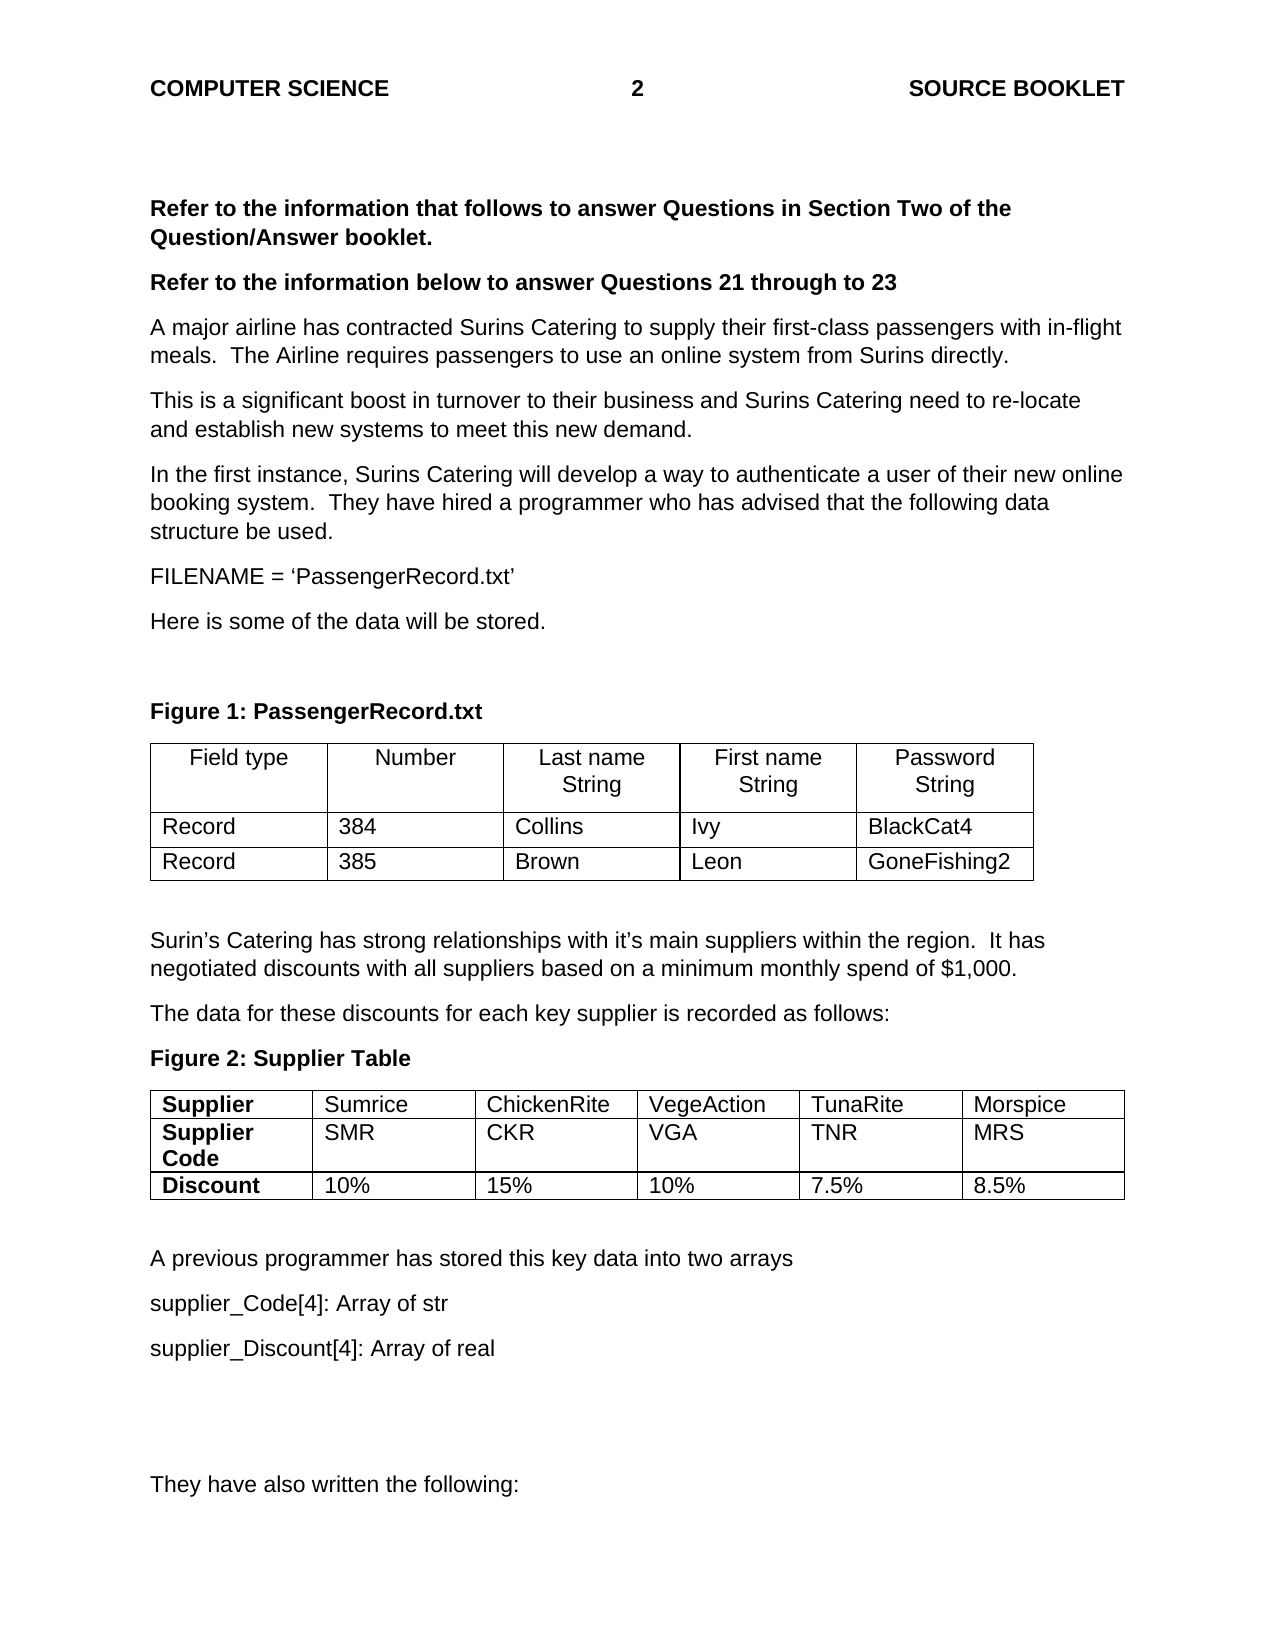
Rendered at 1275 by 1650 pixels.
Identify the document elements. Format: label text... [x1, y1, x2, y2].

table_cell 10% [638, 1173, 799, 1199]
table_header First name String [681, 744, 856, 812]
table_cell Leon [681, 848, 856, 880]
table_cell Discount [151, 1173, 312, 1199]
text FILENAME = ‘PassengerRecord.txt’ [150, 563, 1125, 589]
table_header Morspice [963, 1091, 1124, 1118]
text The data for these discounts for each key supplier is recorded as follows: [150, 1000, 1125, 1026]
text Refer to the information that follows to answer Questions in Section Two of the Question/Answer booklet. [150, 195, 1125, 250]
text A major airline has contracted Surins Catering to supply their first-class passengers with in-flight meals. The Airline requires passengers to use an online system from Surins directly. [150, 314, 1125, 368]
text Surin’s Catering has strong relationships with it’s main suppliers within the region. It has negotiated discounts with all suppliers based on a minimum monthly spend of $1,000. [150, 927, 1125, 981]
text In the first instance, Surins Catering will develop a way to authenticate a user of their new online booking system. They have hired a programmer who has advised that the following data structure be used. [150, 461, 1125, 544]
table_cell 8.5% [963, 1173, 1124, 1199]
table_cell SMR [313, 1119, 475, 1171]
table_cell 385 [328, 848, 503, 880]
table_cell 384 [328, 813, 503, 847]
table_cell Brown [504, 848, 679, 880]
table_header Sumrice [313, 1091, 475, 1118]
text This is a significant boost in turnover to their business and Surins Catering need to re-locate and establish new systems to meet this new demand. [150, 387, 1125, 442]
table_cell VGA [638, 1119, 799, 1171]
table_header Number [328, 744, 503, 812]
text Refer to the information below to answer Questions 21 through to 23 [150, 269, 1125, 295]
table_header Password String [857, 744, 1033, 812]
table_cell Supplier Code [151, 1119, 312, 1171]
table_header Last name String [504, 744, 679, 812]
table_header Supplier [151, 1091, 312, 1118]
table_cell BlackCat4 [857, 813, 1033, 847]
text They have also written the following: [150, 1471, 1125, 1497]
table_cell TNR [800, 1119, 962, 1171]
table_cell Collins [504, 813, 679, 847]
table_cell 7.5% [800, 1173, 962, 1199]
table_cell Ivy [681, 813, 856, 847]
table_cell 10% [313, 1173, 475, 1199]
table_header VegeAction [638, 1091, 799, 1118]
text Here is some of the data will be stored. [150, 608, 1125, 634]
table_cell 15% [476, 1173, 637, 1199]
table_cell MRS [963, 1119, 1124, 1171]
table_header Field type [151, 744, 327, 812]
text Figure 1: PassengerRecord.txt [150, 698, 1125, 724]
table_cell Record [151, 813, 327, 847]
text supplier_Code[4]: Array of str [150, 1290, 1125, 1316]
table_cell Record [151, 848, 327, 880]
text Figure 2: Supplier Table [150, 1045, 1125, 1072]
text A previous programmer has stored this key data into two arrays [150, 1245, 1125, 1271]
table_cell CKR [476, 1119, 637, 1171]
table_header TunaRite [800, 1091, 962, 1118]
table_header ChickenRite [476, 1091, 637, 1118]
table_cell GoneFishing2 [857, 848, 1033, 880]
text supplier_Discount[4]: Array of real [150, 1335, 1125, 1362]
